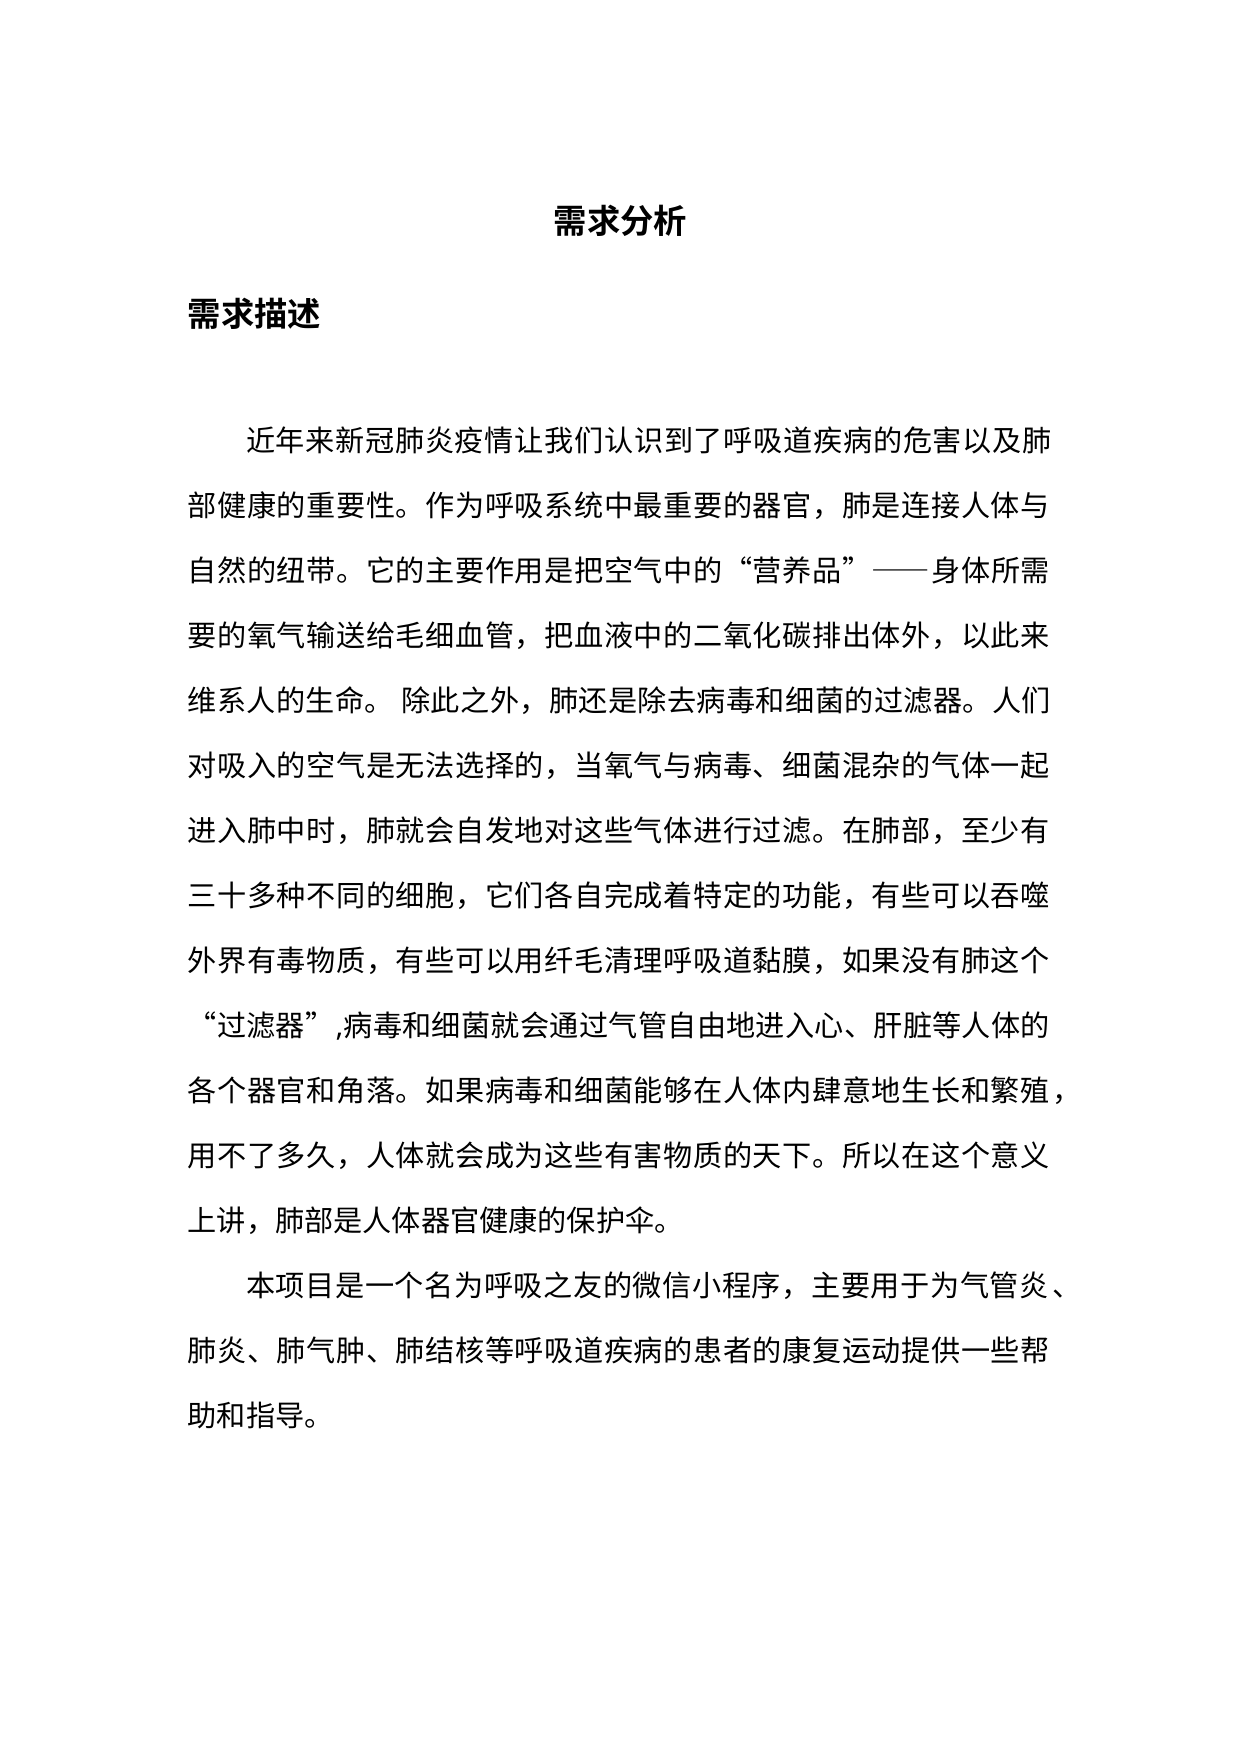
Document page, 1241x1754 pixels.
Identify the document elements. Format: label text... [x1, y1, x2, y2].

subtitle 需求描述 [187, 279, 1053, 344]
text 近年来新冠肺炎疫情让我们认识到了呼吸道疾病的危害以及肺部健康的重要性。作为呼吸系统中最重要的器官，肺是连接人体与自然的纽带。它的主要作用是把空气中的“营养品”——身体所需要的氧气输送给毛细血管，把血液中的二氧化碳排出体外，以此来维系人的生命。 除此之外，肺还是除去病毒和细菌的过滤器。人们对吸入的空气是无法选择的，当氧气与病毒、细菌混杂的气体一起进入肺中时，肺就会自发地对这些气体进行过滤。在肺部，至少有三十多种不同的细胞，它们各自完成着特定的功能，有些可以吞噬外界有毒物质，有些可以用纤毛清理呼吸道黏膜，如果没有肺这个“过滤器”,病毒和细菌就会通过气管自由地进入心、肝脏等人体的各个器官和角落。如果病毒和细菌能够在人体内肆意地生长和繁殖，用不了多久，人体就会成为这些有害物质的天下。所以在这个意义上讲，肺部是人体器官健康的保护伞。 [187, 406, 1053, 1251]
title 需求分析 [187, 187, 1053, 252]
text 本项目是一个名为呼吸之友的微信小程序，主要用于为气管炎、肺炎、肺气肿、肺结核等呼吸道疾病的患者的康复运动提供一些帮助和指导。 [187, 1251, 1053, 1446]
